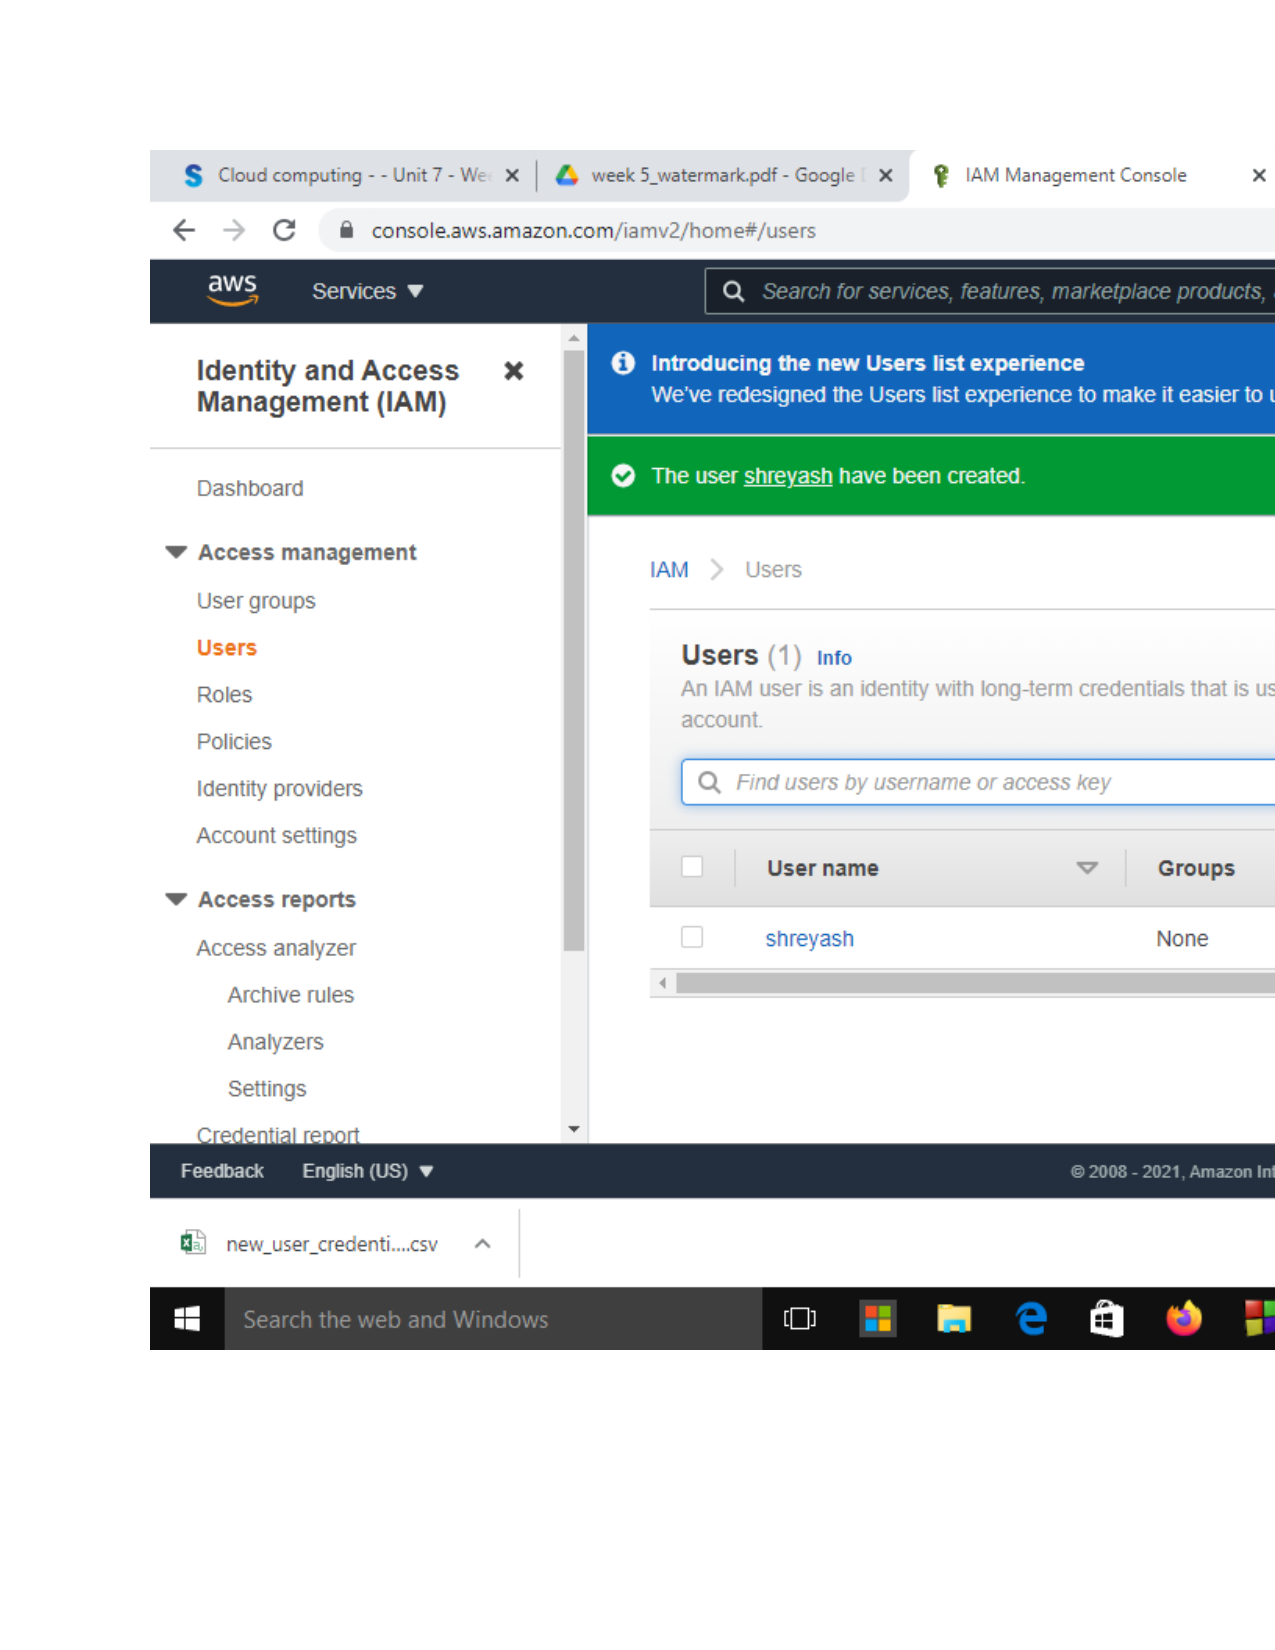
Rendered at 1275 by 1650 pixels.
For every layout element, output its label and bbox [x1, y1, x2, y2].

picture [150, 150, 1275, 1350]
